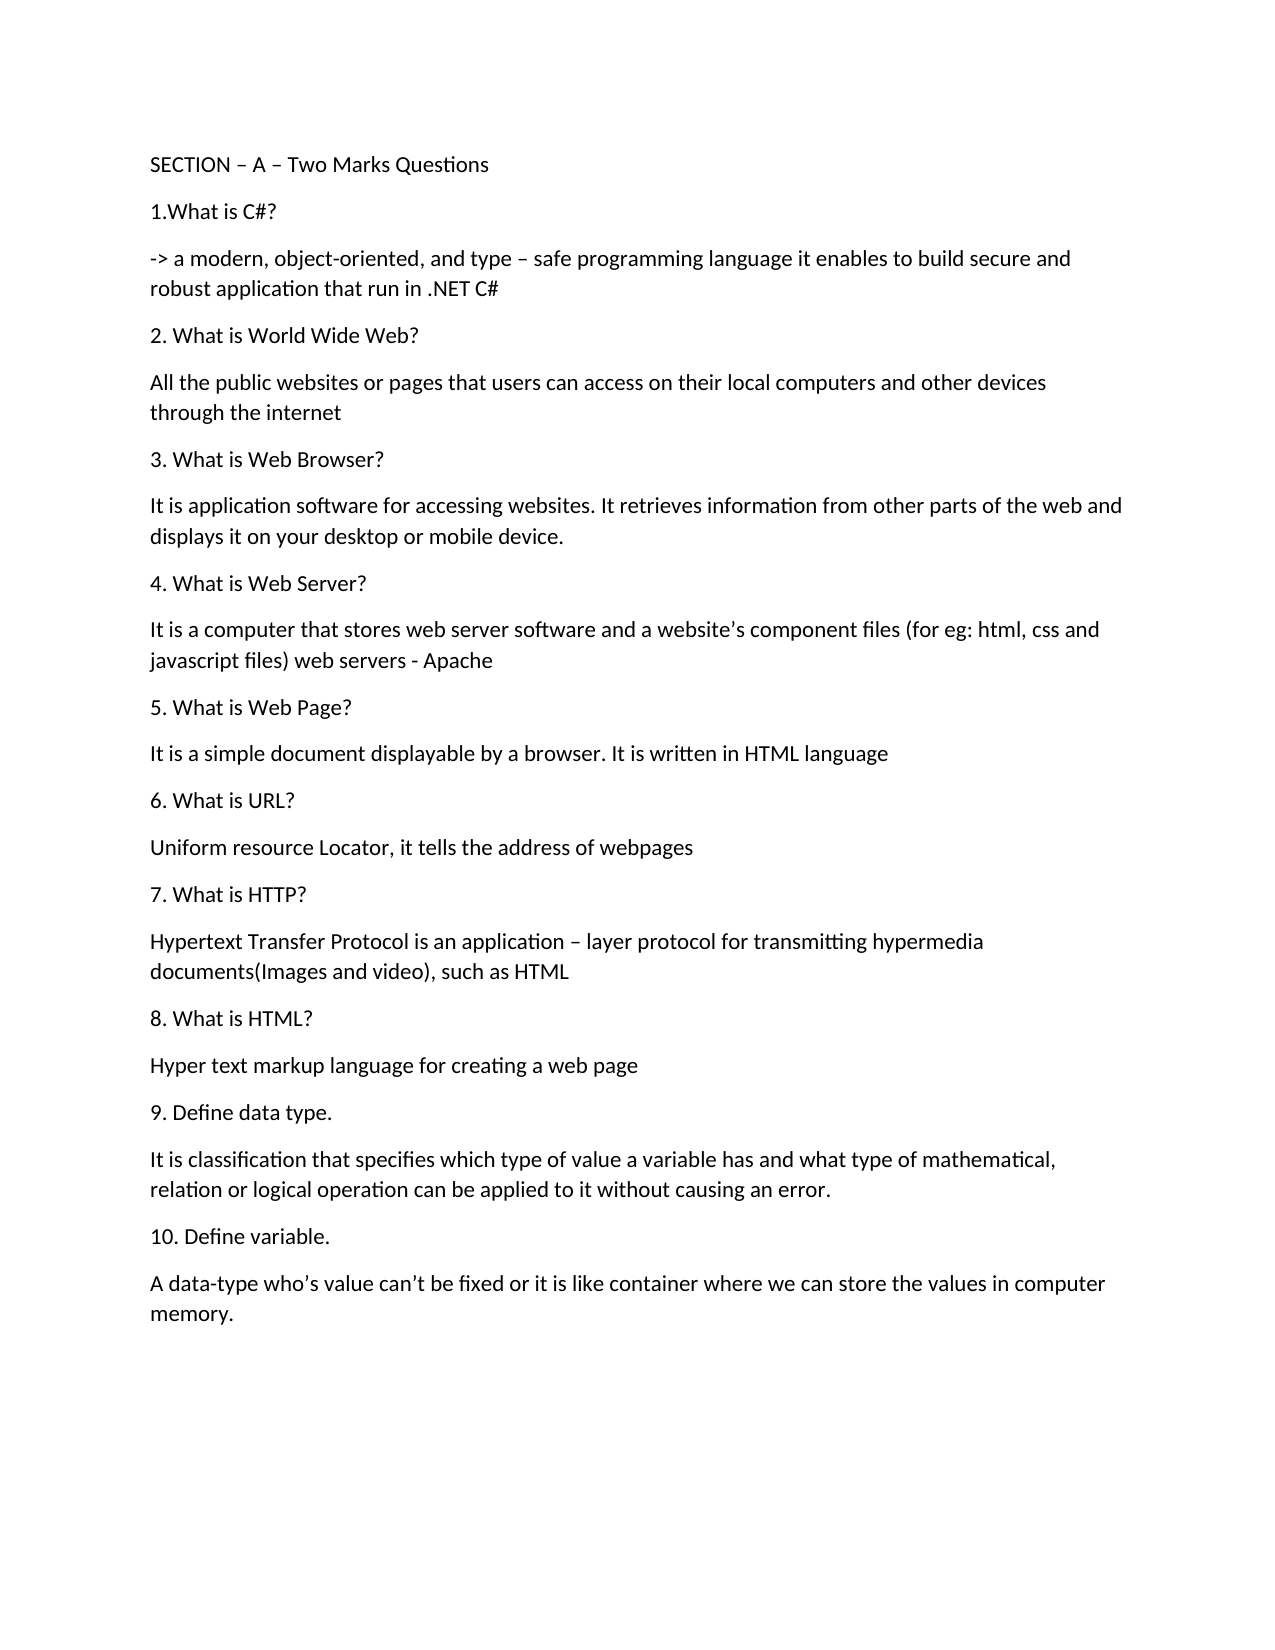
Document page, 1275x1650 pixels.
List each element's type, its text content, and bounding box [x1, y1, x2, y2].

text A data-type who’s value can’t be fixed or it is like container where we can store the values in computer memory. [150, 1269, 1125, 1327]
text 10. Define variable. [150, 1222, 1125, 1250]
text SECTION – A – Two Marks Questions [150, 150, 1125, 178]
text 5. What is Web Page? [150, 693, 1125, 721]
text 4. What is Web Server? [150, 569, 1125, 597]
text 2. What is World Wide Web? [150, 321, 1125, 349]
text -> a modern, object-oriented, and type – safe programming language it enables to build secure and robust application that run in .NET C# [150, 244, 1125, 302]
text Hypertext Transfer Protocol is an application – layer protocol for transmitting hypermedia documents(Images and video), such as HTML [150, 927, 1125, 985]
text It is a simple document displayable by a browser. It is written in HTML language [150, 739, 1125, 768]
text Hyper text markup language for creating a web page [150, 1051, 1125, 1079]
text 7. What is HTTP? [150, 880, 1125, 908]
text 8. What is HTML? [150, 1004, 1125, 1032]
text 3. What is Web Browser? [150, 445, 1125, 473]
text It is application software for accessing websites. It retrieves information from other parts of the web and displays it on your desktop or mobile device. [150, 492, 1125, 550]
text Uniform resource Locator, it tells the address of webpages [150, 833, 1125, 861]
text All the public websites or pages that users can access on their local computers and other devices through the internet [150, 368, 1125, 426]
text It is classification that specifies which type of value a variable has and what type of mathematical, relation or logical operation can be applied to it without causing an error. [150, 1145, 1125, 1203]
text 9. Define data type. [150, 1098, 1125, 1126]
text It is a computer that stores web server software and a website’s component files (for eg: html, css and javascript files) web servers - Apache [150, 616, 1125, 674]
text 1.What is C#? [150, 197, 1125, 225]
text 6. What is URL? [150, 786, 1125, 814]
